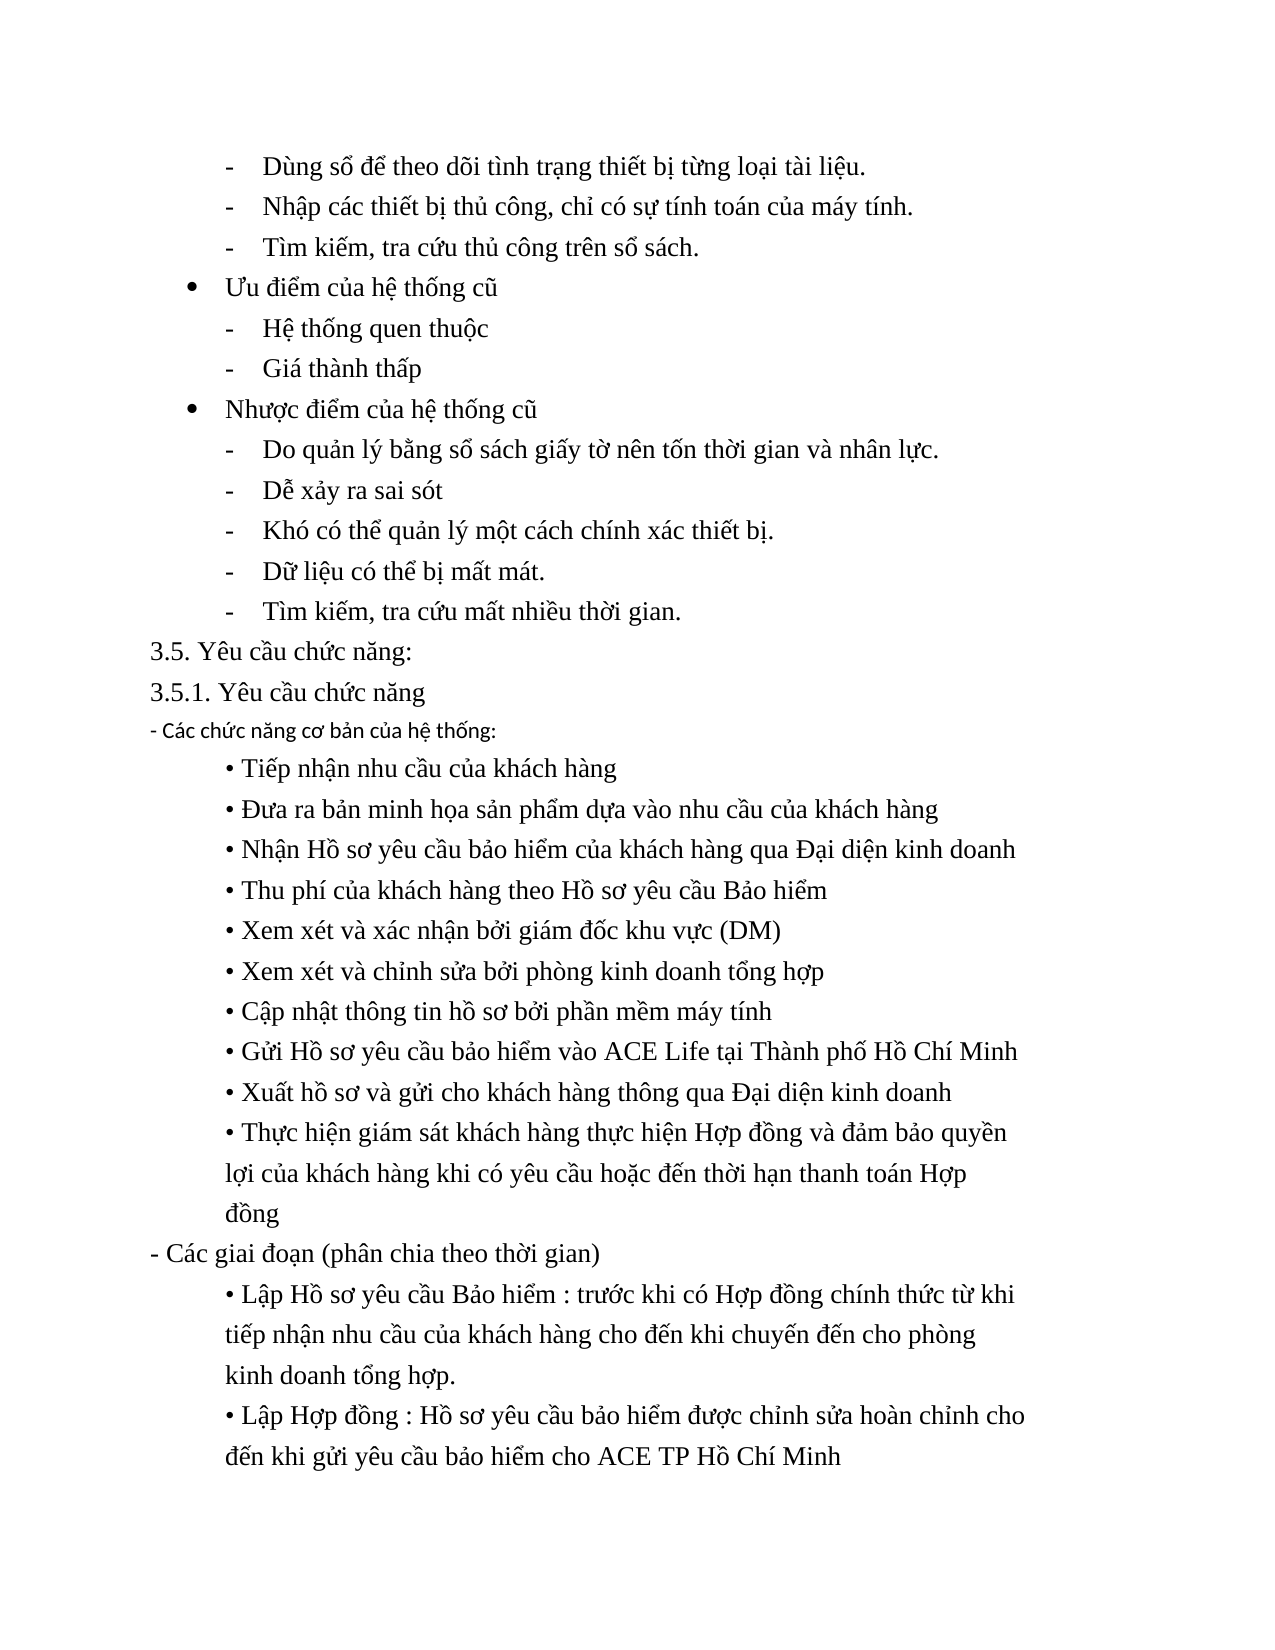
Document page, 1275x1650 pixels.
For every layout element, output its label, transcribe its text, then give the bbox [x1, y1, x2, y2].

text đồng [150, 1197, 1125, 1228]
list Tìm kiếm, tra cứu mất nhiều thời gian. [225, 595, 1125, 626]
list Tìm kiếm, tra cứu thủ công trên sổ sách. [225, 231, 1125, 262]
text tiếp nhận nhu cầu của khách hàng cho đến khi chuyến đến cho phòng [150, 1318, 1125, 1349]
list Dữ liệu có thể bị mất mát. [225, 554, 1125, 586]
text 3.5.1. Yêu cầu chức năng [150, 676, 1125, 707]
text • Lập Hợp đồng : Hồ sơ yêu cầu bảo hiểm được chỉnh sửa hoàn chỉnh cho [150, 1399, 1125, 1430]
text • Tiếp nhận nhu cầu của khách hàng [150, 753, 1125, 784]
list Hệ thống quen thuộc [225, 312, 1125, 343]
list Nhập các thiết bị thủ công, chỉ có sự tính toán của máy tính. [225, 190, 1125, 222]
text • Đưa ra bản minh họa sản phẩm dựa vào nhu cầu của khách hàng [150, 793, 1125, 824]
list Do quản lý bằng sổ sách giấy tờ nên tốn thời gian và nhân lực. [225, 433, 1125, 464]
text • Thu phí của khách hàng theo Hồ sơ yêu cầu Bảo hiểm [150, 874, 1125, 905]
text • Thực hiện giám sát khách hàng thực hiện Hợp đồng và đảm bảo quyền [150, 1116, 1125, 1147]
text kinh doanh tổng hợp. [150, 1359, 1125, 1390]
text • Cập nhật thông tin hồ sơ bởi phần mềm máy tính [150, 995, 1125, 1026]
list Dễ xảy ra sai sót [225, 474, 1125, 505]
text • Lập Hồ sơ yêu cầu Bảo hiểm : trước khi có Hợp đồng chính thức từ khi [150, 1278, 1125, 1309]
text • Nhận Hồ sơ yêu cầu bảo hiểm của khách hàng qua Đại diện kinh doanh [150, 833, 1125, 864]
text 3.5. Yêu cầu chức năng: [150, 635, 1125, 667]
text • Gửi Hồ sơ yêu cầu bảo hiểm vào ACE Life tại Thành phố Hồ Chí Minh [150, 1036, 1125, 1067]
list Nhược điểm của hệ thống cũ [187, 393, 1125, 424]
list Dùng sổ để theo dõi tình trạng thiết bị từng loại tài liệu. [225, 150, 1125, 181]
list Ưu điểm của hệ thống cũ [187, 271, 1125, 302]
list Giá thành thấp [225, 352, 1125, 383]
list Khó có thể quản lý một cách chính xác thiết bị. [225, 514, 1125, 545]
text • Xem xét và chỉnh sửa bởi phòng kinh doanh tổng hợp [150, 955, 1125, 986]
text đến khi gửi yêu cầu bảo hiểm cho ACE TP Hồ Chí Minh [150, 1440, 1125, 1471]
text - Các giai đoạn (phân chia theo thời gian) [150, 1238, 1125, 1269]
text • Xem xét và xác nhận bởi giám đốc khu vực (DM) [150, 914, 1125, 945]
text - Các chức năng cơ bản của hệ thống: [150, 716, 1125, 744]
text lợi của khách hàng khi có yêu cầu hoặc đến thời hạn thanh toán Hợp [150, 1157, 1125, 1188]
text • Xuất hồ sơ và gửi cho khách hàng thông qua Đại diện kinh doanh [150, 1076, 1125, 1107]
